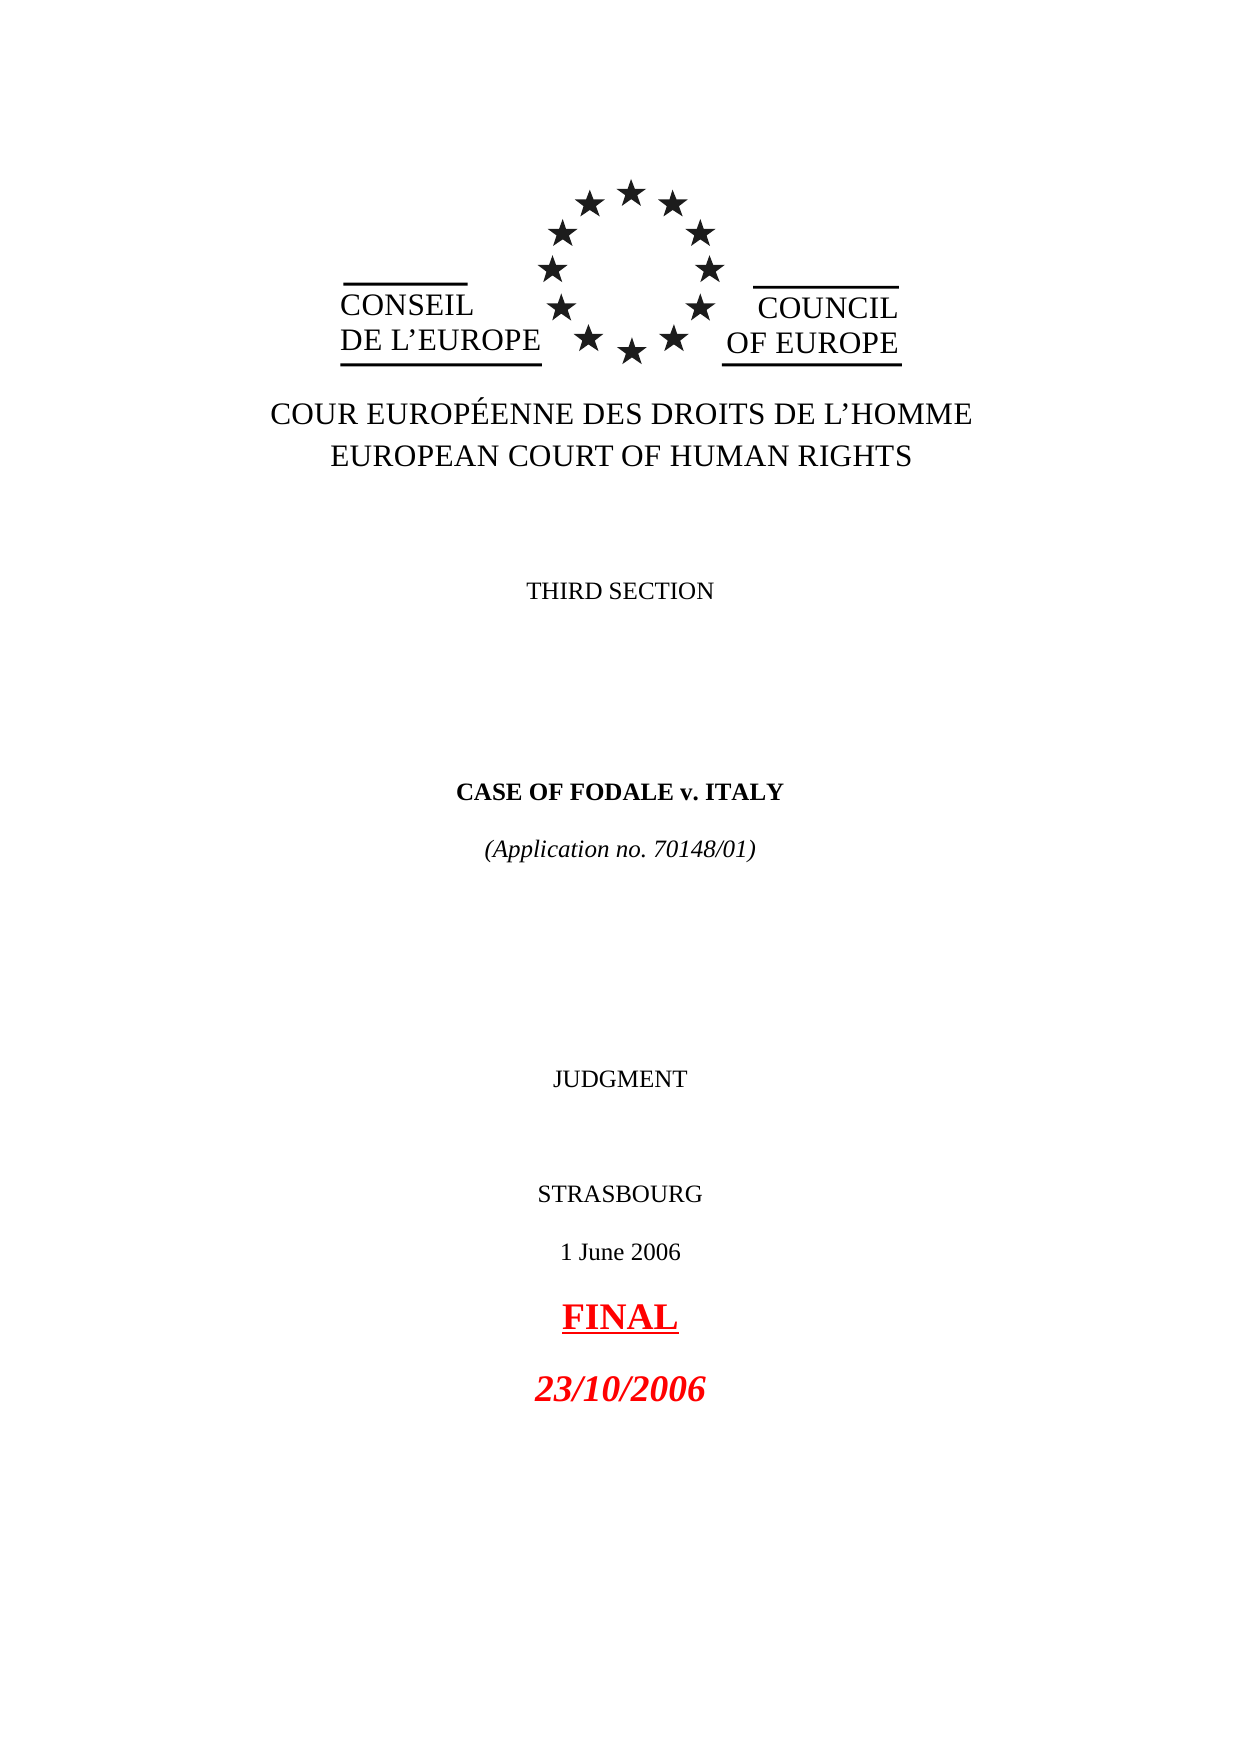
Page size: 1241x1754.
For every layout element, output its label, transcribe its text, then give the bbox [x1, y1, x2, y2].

text 1 June 2006 [237, 1237, 1003, 1266]
text JUDGMENT [237, 1064, 1003, 1093]
text (Application no. 70148/01) [237, 834, 1003, 863]
text 23/10/2006 [237, 1366, 1003, 1409]
text THIRD SECTION [237, 576, 1003, 604]
text CASE OF FODALE v. [237, 777, 1003, 806]
text FINAL [237, 1294, 1003, 1338]
